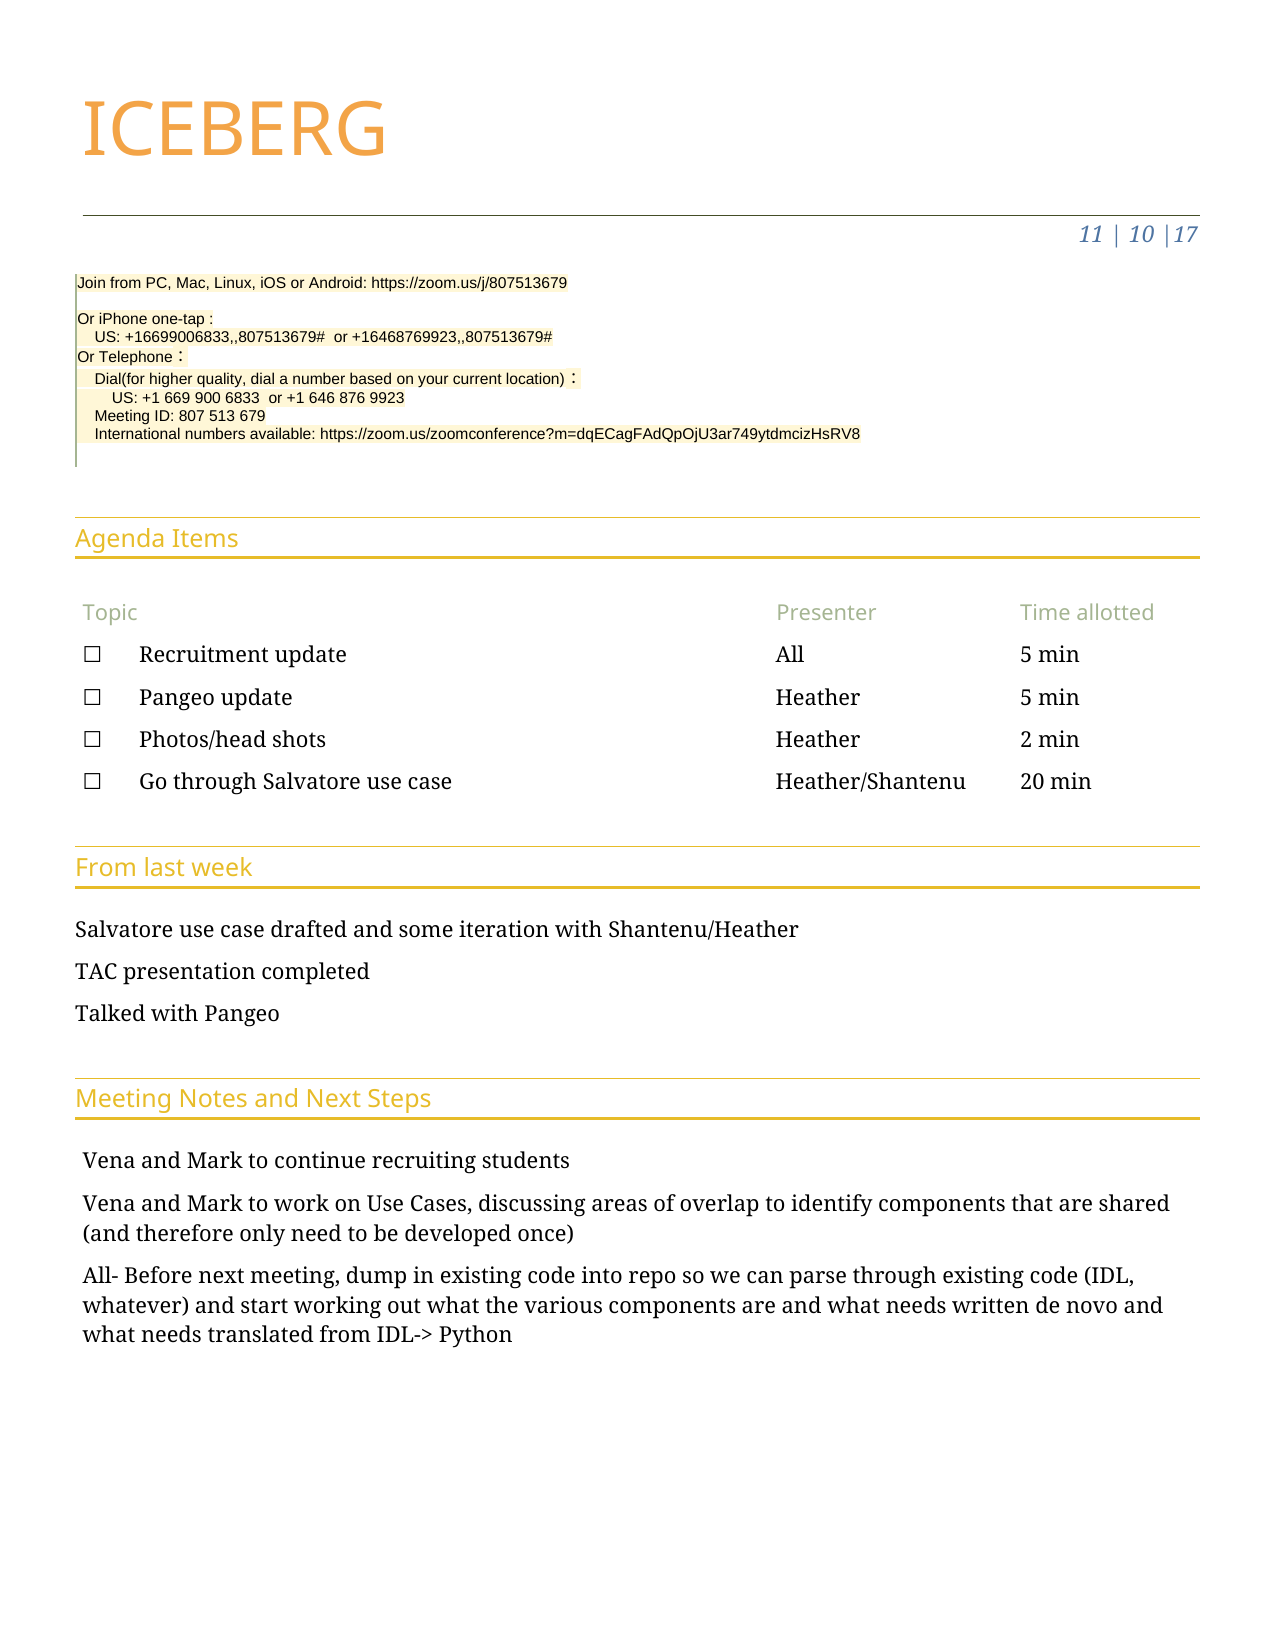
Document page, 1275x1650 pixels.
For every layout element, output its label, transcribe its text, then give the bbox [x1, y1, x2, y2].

table_header [75, 585, 1200, 627]
text All- Before next meeting, dump in existing code into repo so we can parse through existing code (IDL, whatever) and start working out what the various components are and what needs written de novo and what needs translated from IDL-> Python [82, 1260, 1200, 1349]
table_cell [75, 627, 1200, 796]
text Talked with Pangeo [75, 998, 1200, 1028]
subtitle Meeting Notes and Next Steps [75, 1079, 1200, 1117]
text Vena and Mark to work on Use Cases, discussing areas of overlap to identify components that are shared (and therefore only need to be developed once) [82, 1188, 1200, 1247]
subtitle From last week [75, 847, 1200, 886]
text TAC presentation completed [75, 956, 1200, 986]
text 11 | 10 |17 [82, 216, 1200, 249]
text Vena and Mark to continue recruiting students [82, 1145, 1200, 1175]
text Salvatore use case drafted and some iteration with Shantenu/Heather [75, 914, 1200, 943]
subtitle Agenda Items [75, 518, 1200, 556]
table_header Join from PC, Mac, Linux, iOS or Android: https://zoom.us/j/807513679 Or iPhone one-tap : US: +16699006833,,807513679# or +16468769923,,807513679# Or Telephone： Dial(for higher quality, dial a number based on your current location)： US: +1 669 900 6833 or +1 646 876 9923 Meeting ID: 807 513 679 International numbers available: https://zoom.us/zoomconference?m=dqECagFAdQpOjU3ar749ytdmcizHsRV8 [77, 274, 1201, 467]
